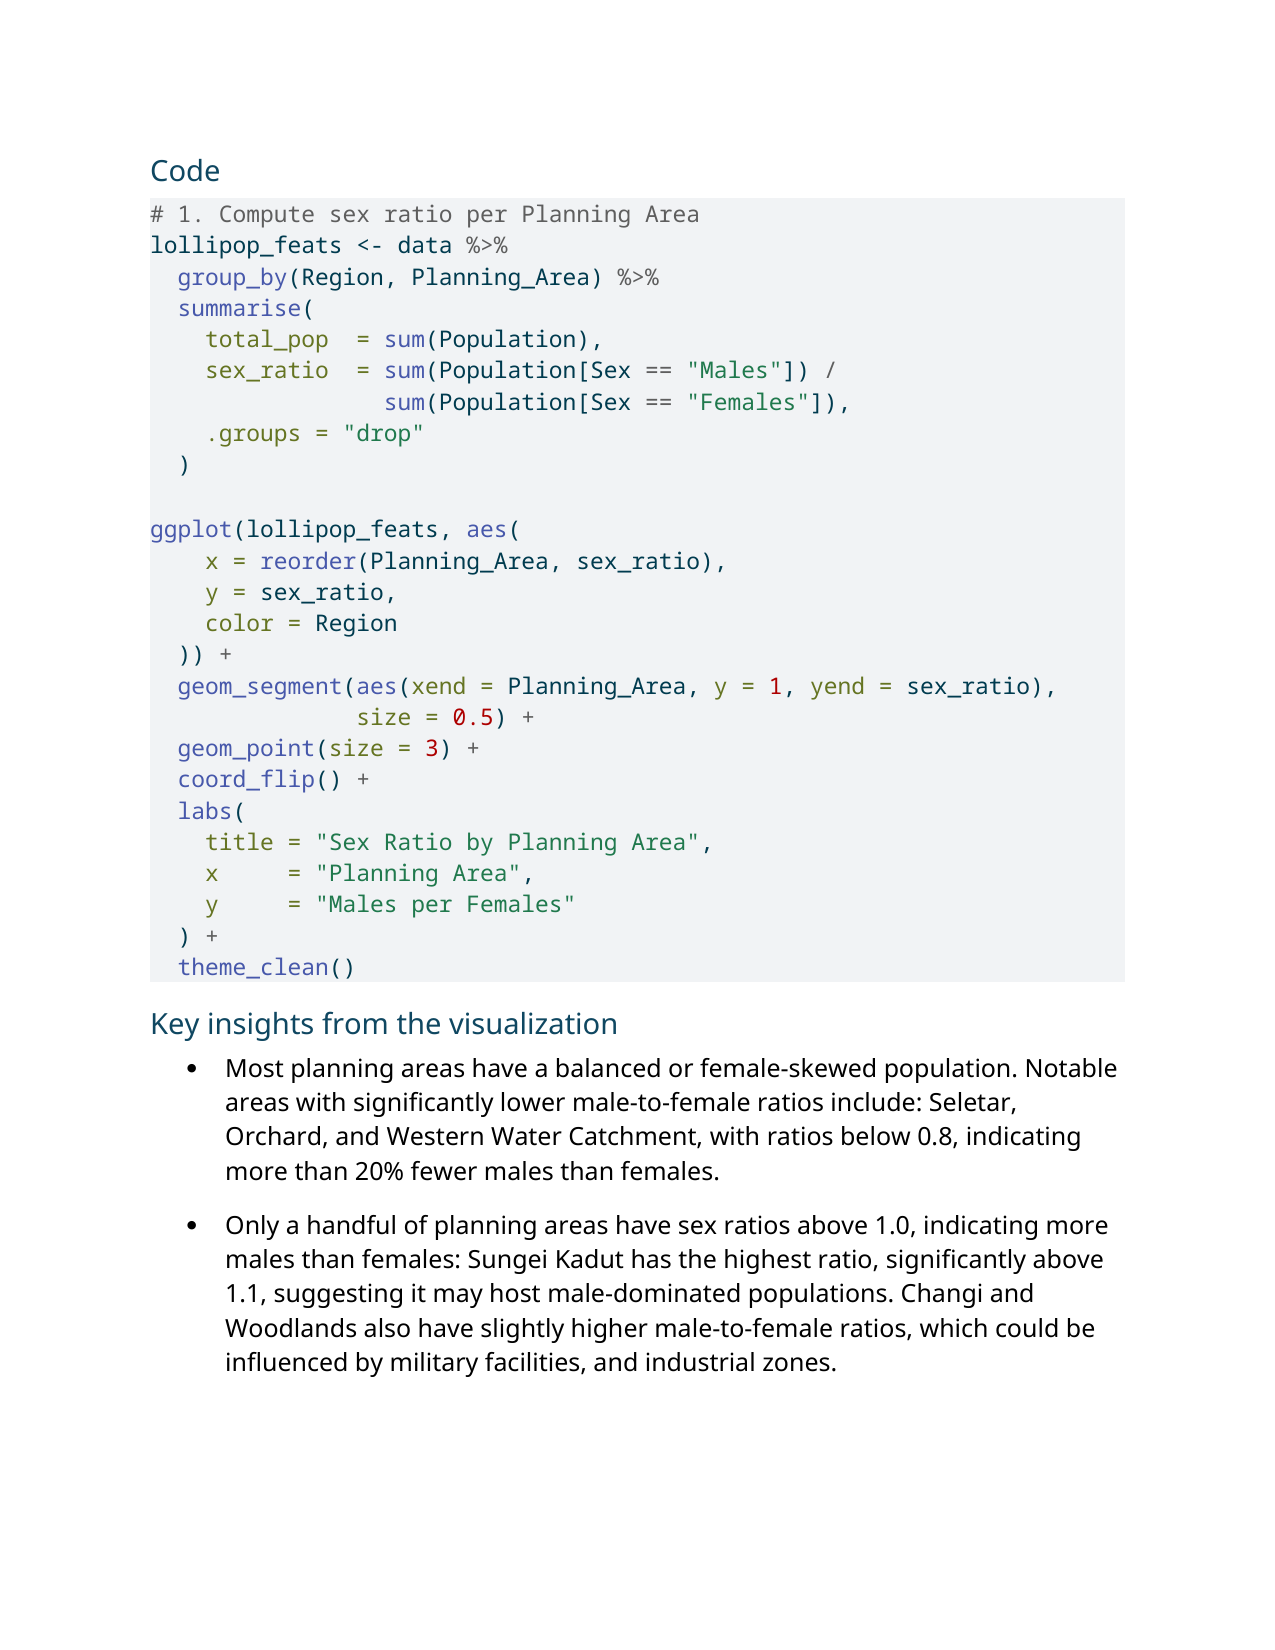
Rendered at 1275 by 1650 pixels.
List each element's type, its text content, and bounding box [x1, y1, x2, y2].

subtitle Code [150, 150, 1125, 190]
list Only a handful of planning areas have sex ratios above 1.0, indicating more males than females: Sungei Kadut has the highest ratio, significantly above 1.1, suggesting it may host male-dominated populations. Changi and Woodlands also have slightly higher male-to-female ratios, which could be influenced by military facilities, and industrial zones. [187, 1208, 1125, 1378]
subtitle Key insights from the visualization [150, 1003, 1125, 1043]
text # 1. Compute sex ratio per Planning Area lollipop_feats <- data %>% group_by(Region, Planning_Area) %>% summarise( total_pop = sum(Population), sex_ratio = sum(Population[Sex == "Males"]) / sum(Population[Sex == "Females"]), .groups = "drop" ) ggplot(lollipop_feats, aes( x = reorder(Planning_Area, sex_ratio), y = sex_ratio, color = Region )) + geom_segment(aes(xend = Planning_Area, y = 1, yend = sex_ratio), size = 0.5) + geom_point(size = 3) + coord_flip() + labs( title = "Sex Ratio by Planning Area", x = "Planning Area", y = "Males per Females" ) + theme_clean() [150, 198, 1125, 982]
list Most planning areas have a balanced or female-skewed population. Notable areas with significantly lower male-to-female ratios include: Seletar, Orchard, and Western Water Catchment, with ratios below 0.8, indicating more than 20% fewer males than females. [187, 1051, 1125, 1187]
